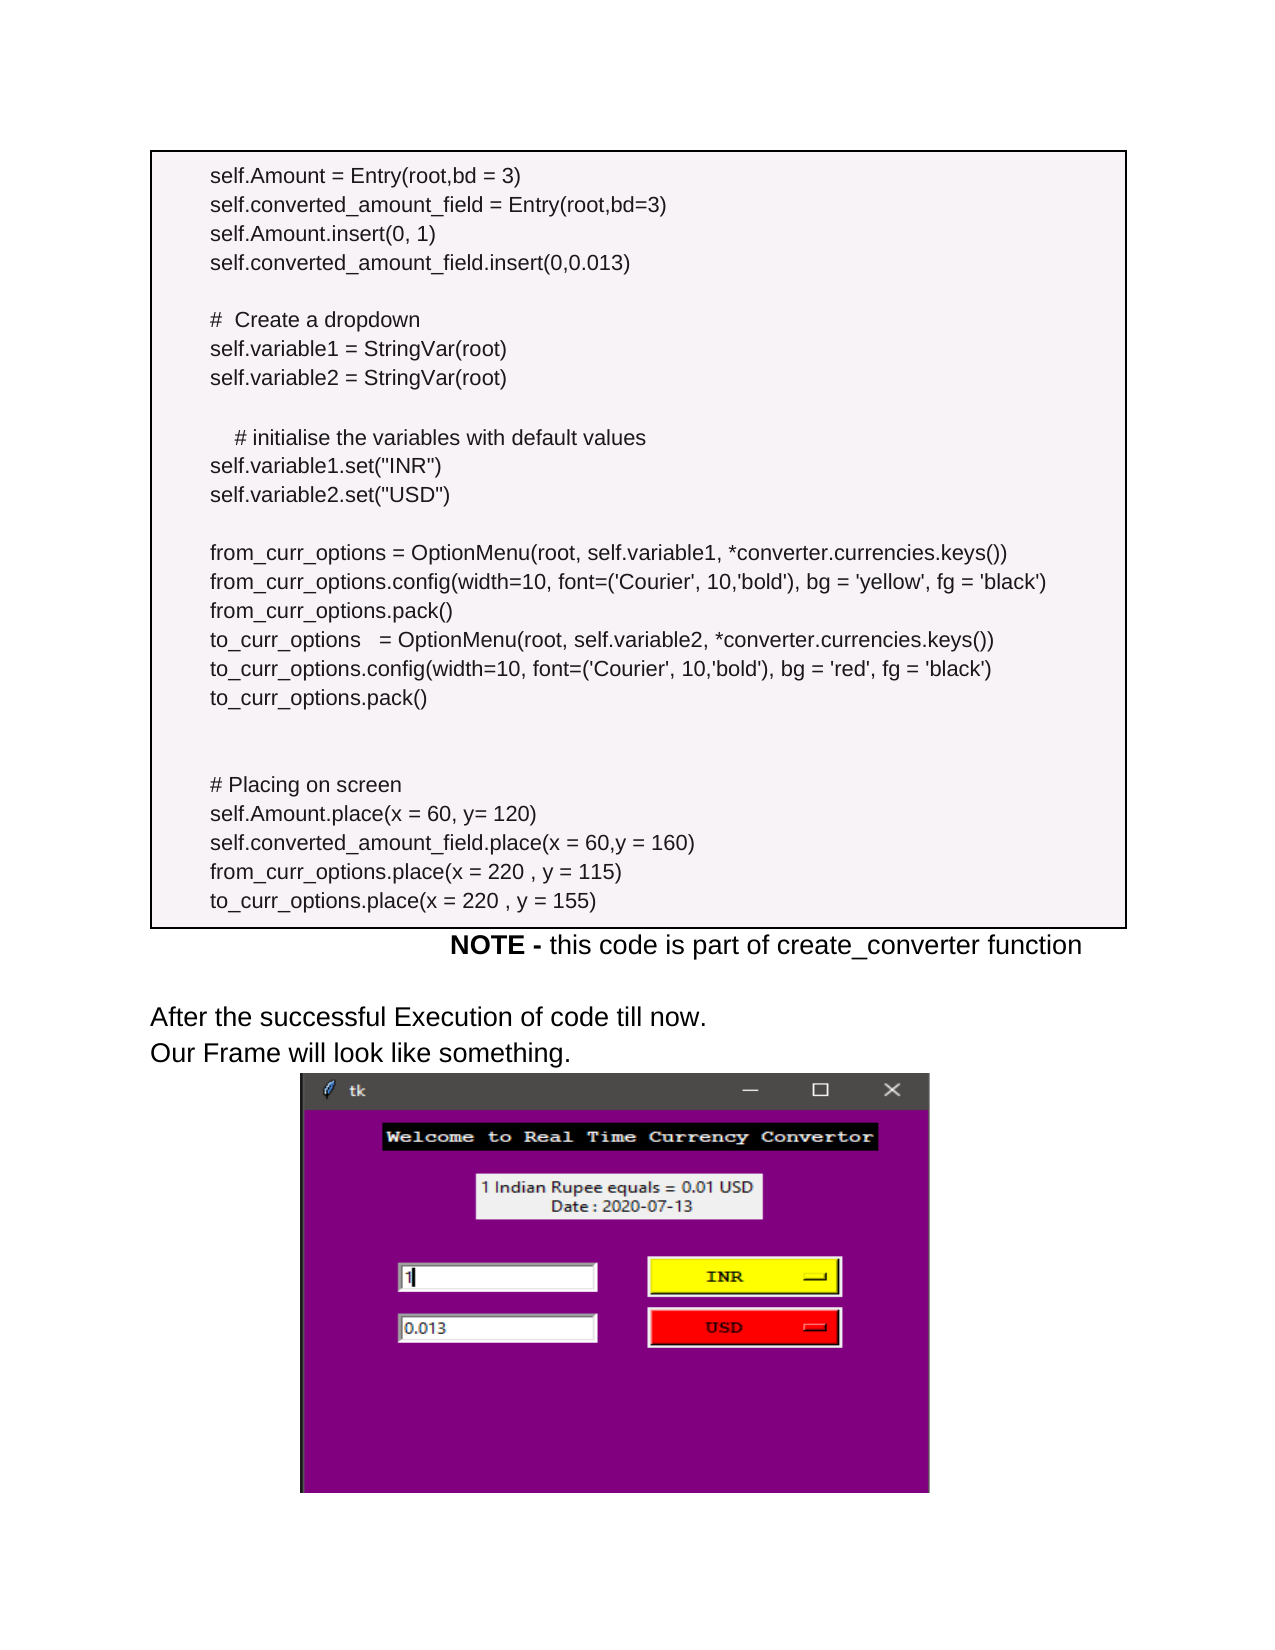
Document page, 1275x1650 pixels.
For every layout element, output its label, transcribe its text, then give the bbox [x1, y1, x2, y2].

picture [300, 1073, 930, 1493]
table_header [152, 152, 1125, 927]
text After the successful Execution of code till now. [150, 1001, 1125, 1032]
text Our Frame will look like something. [150, 1037, 1125, 1068]
text NOTE - this code is part of create_converter function [375, 929, 1125, 961]
